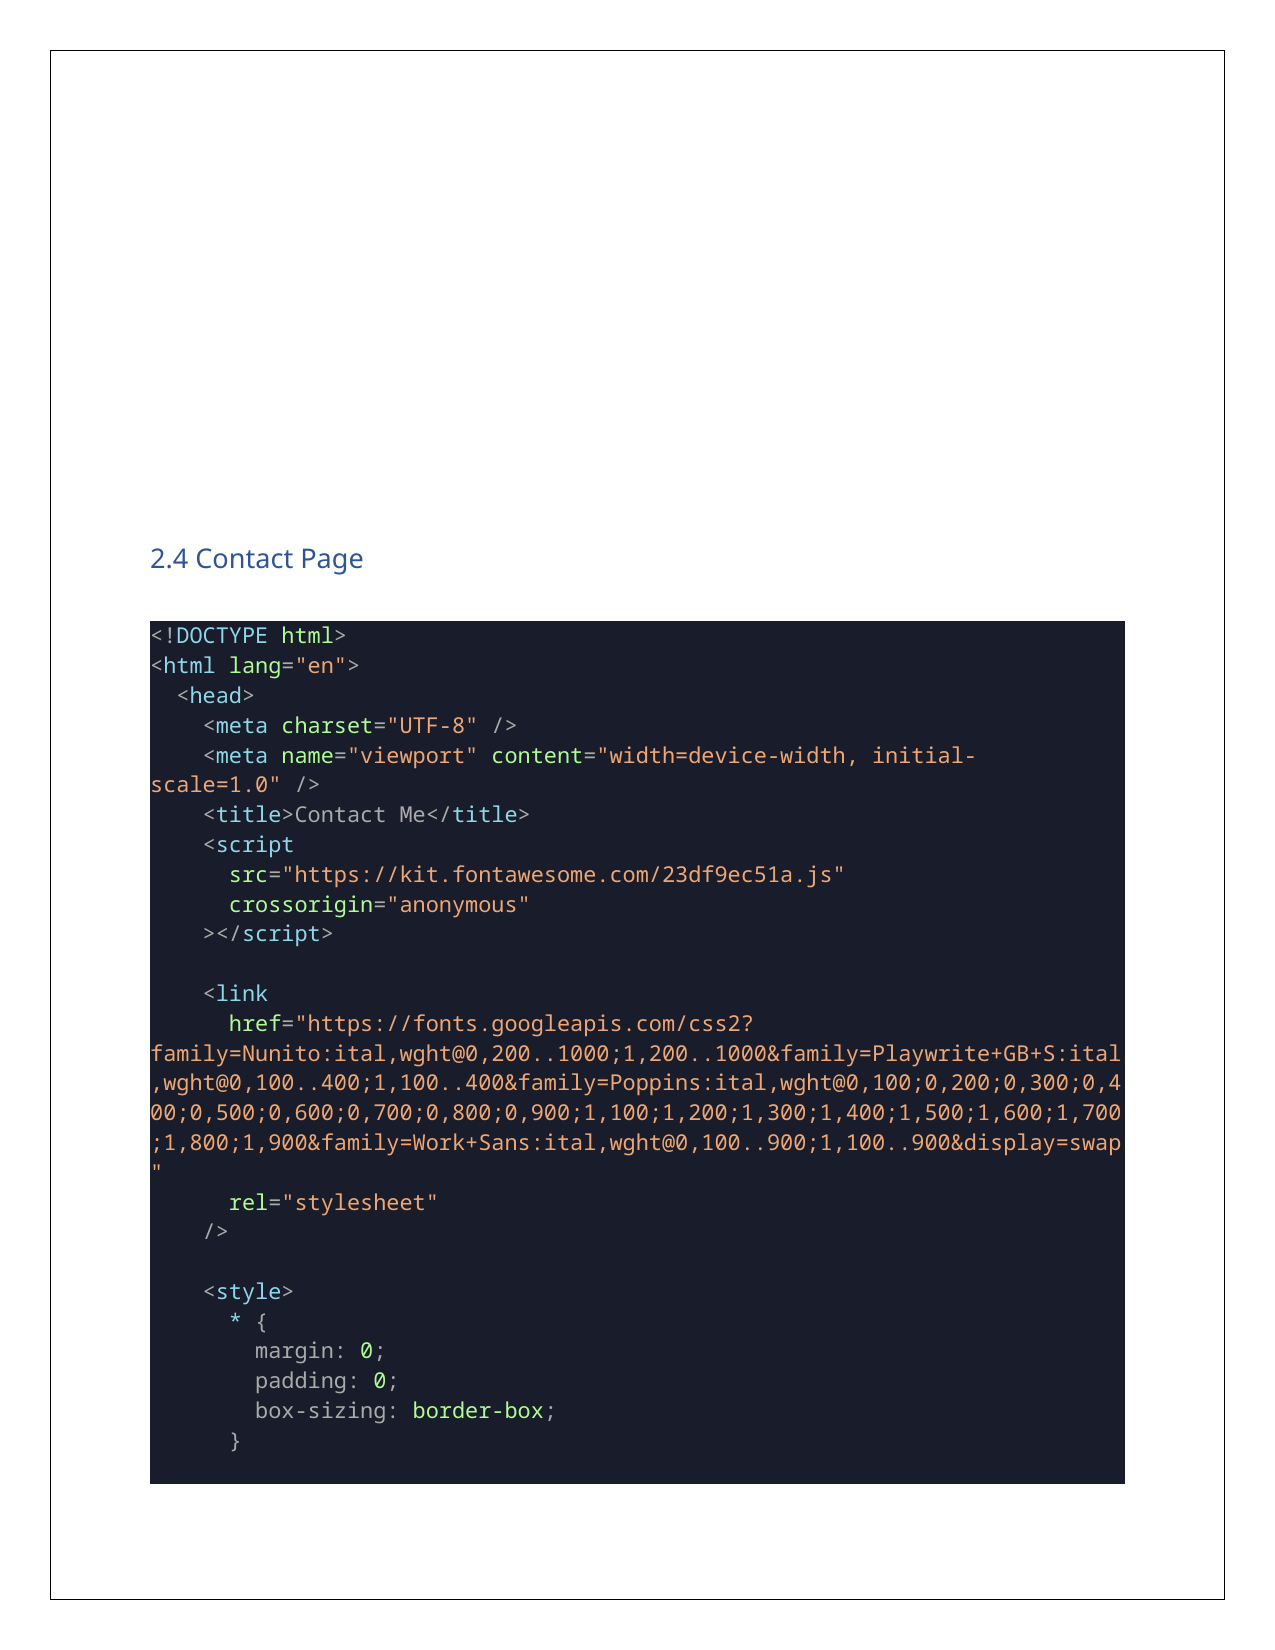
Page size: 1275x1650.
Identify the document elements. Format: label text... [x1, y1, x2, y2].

text margin: 0; [150, 1336, 1125, 1365]
text <title>Contact Me</title> [150, 799, 1125, 829]
text src="https://kit.fontawesome.com/23df9ec51a.js" [150, 859, 1125, 889]
text box-sizing: border-box; [150, 1395, 1125, 1425]
text <!DOCTYPE html> [150, 621, 1125, 650]
text <html lang="en"> [150, 650, 1125, 680]
text <link [150, 978, 1125, 1008]
text <script [150, 829, 1125, 859]
text <meta charset="UTF-8" /> [150, 710, 1125, 740]
text <head> [150, 680, 1125, 710]
text } [150, 1425, 1125, 1455]
text ></script> [150, 918, 1125, 948]
text * { [150, 1306, 1125, 1336]
subtitle 2.4 Contact Page [150, 539, 1125, 576]
text href="https://fonts.googleapis.com/css2?family=Nunito:ital,wght@0,200..1000;1,200..1000&family=Playwrite+GB+S:ital,wght@0,100..400;1,100..400&family=Poppins:ital,wght@0,100;0,200;0,300;0,400;0,500;0,600;0,700;0,800;0,900;1,100;1,200;1,300;1,400;1,500;1,600;1,700;1,800;1,900&family=Work+Sans:ital,wght@0,100..900;1,100..900&display=swap" [150, 1008, 1125, 1187]
text /> [150, 1216, 1125, 1246]
text <meta name="viewport" content="width=device-width, initial-scale=1.0" /> [150, 740, 1125, 799]
text rel="stylesheet" [150, 1187, 1125, 1216]
text crossorigin="anonymous" [150, 889, 1125, 918]
text <style> [150, 1276, 1125, 1306]
text padding: 0; [150, 1365, 1125, 1395]
